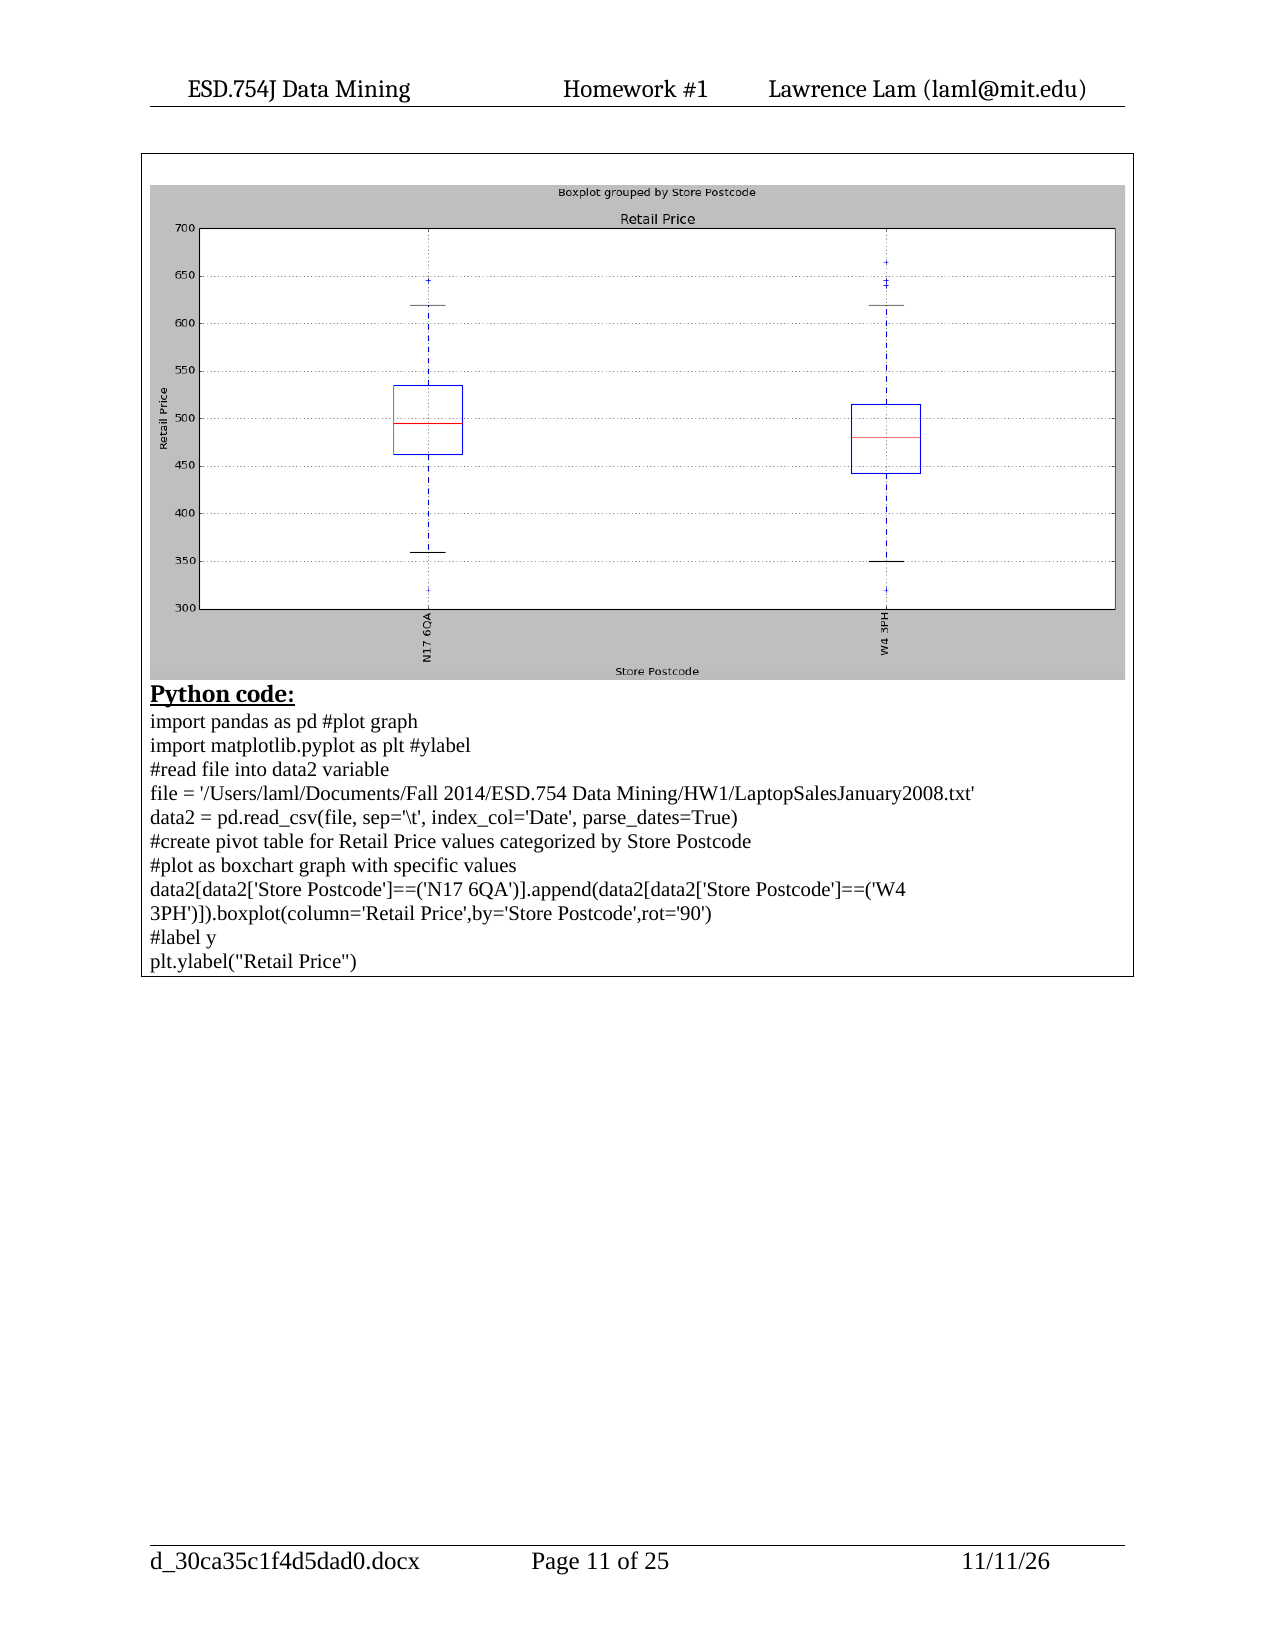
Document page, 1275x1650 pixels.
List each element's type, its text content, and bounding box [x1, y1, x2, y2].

text #plot as boxchart graph with specific values [150, 853, 1125, 877]
text plt.ylabel("Retail Price") [142, 946, 1133, 976]
text file = '/Users/laml/Documents/Fall 2014/ESD.754 Data Mining/HW1/LaptopSalesJanuary2008.txt' [150, 781, 1125, 805]
text data2 = pd.read_csv(file, sep='\t', index_col='Date', parse_dates=True) [150, 805, 1125, 829]
picture [150, 185, 1125, 680]
text #create pivot table for Retail Price values categorized by Store Postcode [150, 829, 1125, 853]
text #label y [150, 925, 1125, 946]
text data2[data2['Store Postcode']==('N17 6QA')].append(data2[data2['Store Postcode']==('W4 3PH')]).boxplot(column='Retail Price',by='Store Postcode',rot='90') [150, 877, 1125, 925]
text import matplotlib.pyplot as plt #ylabel [150, 733, 1125, 757]
text #read file into data2 variable [150, 757, 1125, 781]
text import pandas as pd #plot graph [150, 709, 1125, 733]
text Python code: [150, 680, 1125, 709]
